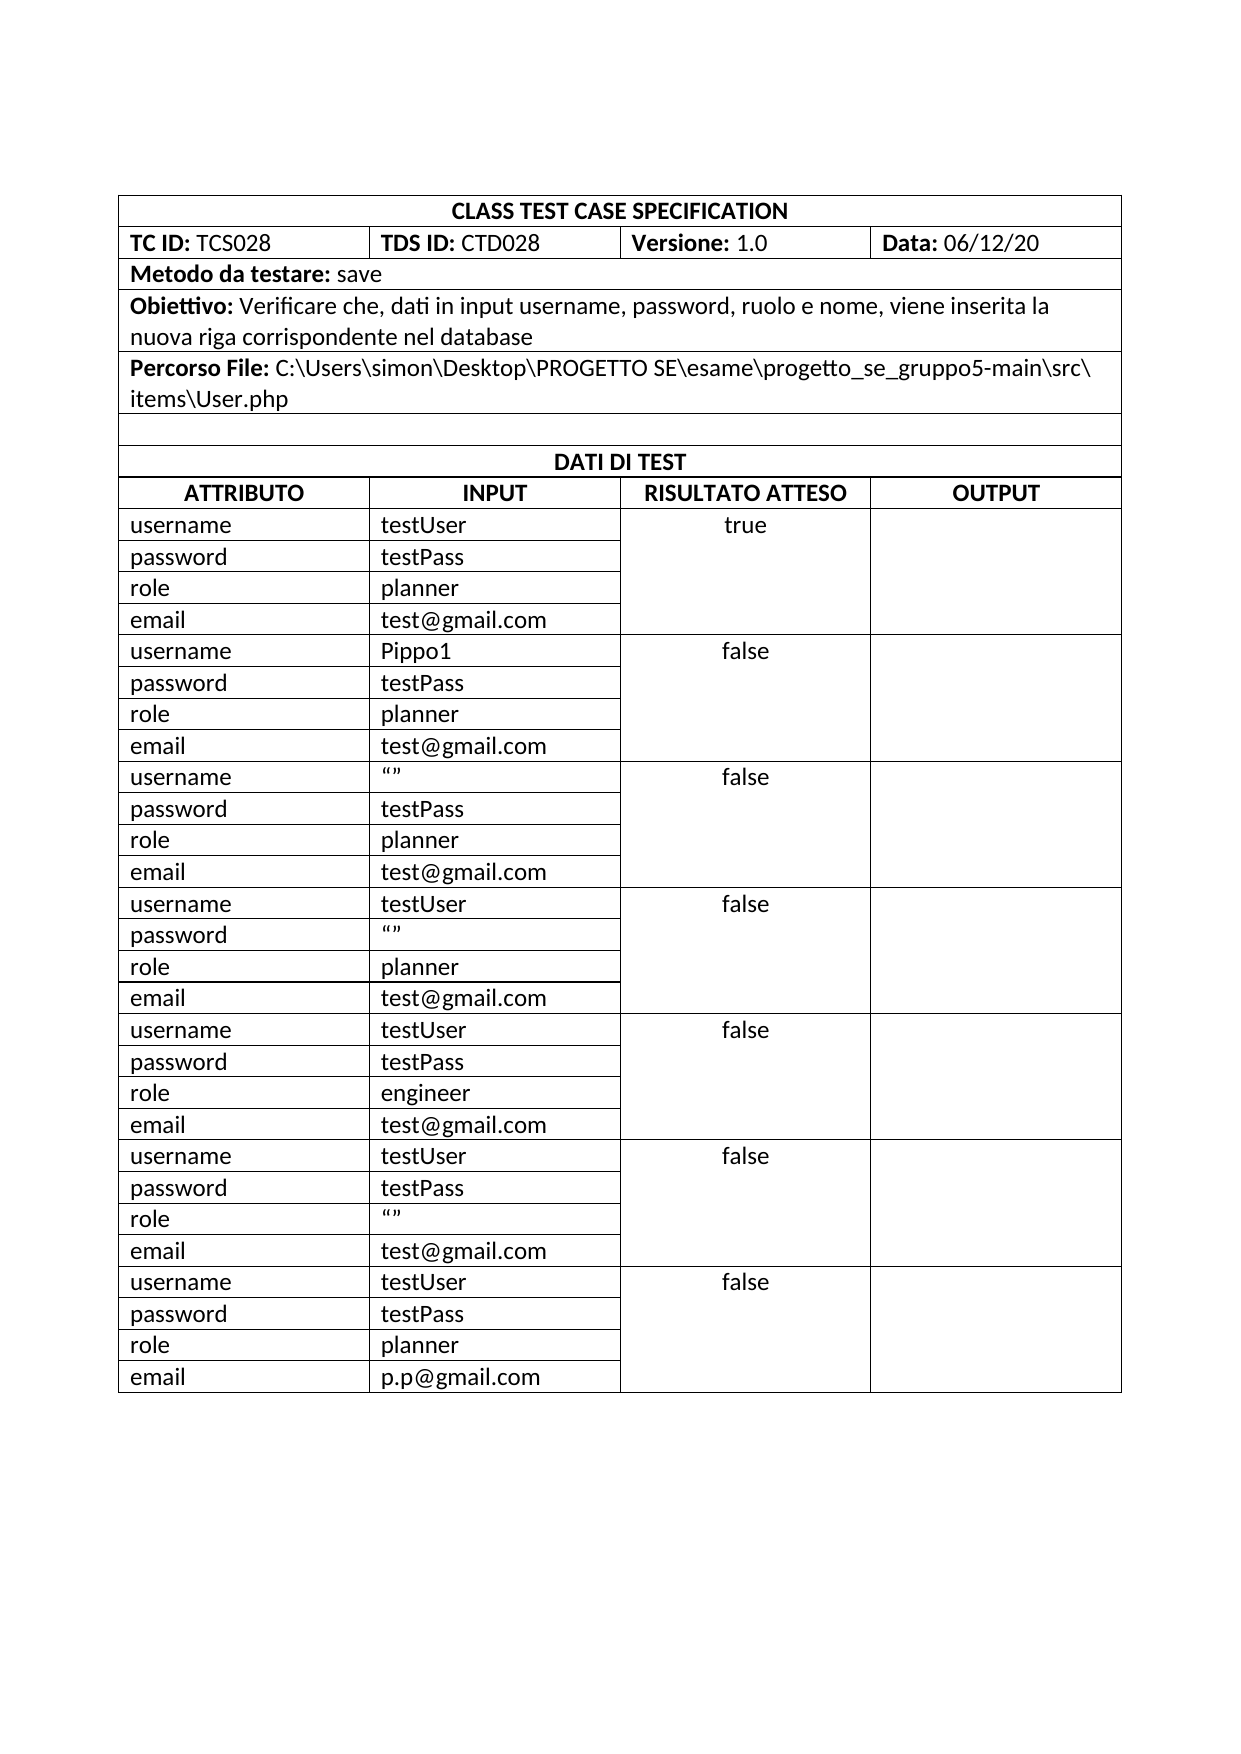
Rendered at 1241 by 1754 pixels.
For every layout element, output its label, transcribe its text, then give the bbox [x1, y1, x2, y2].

table_cell username [119, 1014, 369, 1044]
table_cell email [119, 856, 369, 887]
table_cell [871, 762, 1121, 887]
table_cell false [621, 888, 870, 1013]
table_cell username [119, 1140, 369, 1171]
table_cell testPass [370, 667, 620, 697]
table_cell testPass [370, 541, 620, 571]
table_cell [871, 1267, 1121, 1392]
table_cell test@gmail.com [370, 856, 620, 887]
table_cell INPUT [370, 478, 620, 508]
table_cell test@gmail.com [370, 730, 620, 761]
table_cell testPass [370, 1046, 620, 1076]
table_cell TDS ID: CTD028 [370, 227, 620, 258]
table_cell testPass [370, 793, 620, 824]
table_cell [871, 1014, 1121, 1139]
table_cell testUser [370, 1267, 620, 1297]
table_cell password [119, 541, 369, 571]
table_cell username [119, 762, 369, 792]
table_cell [119, 414, 1121, 445]
table_cell role [119, 951, 369, 981]
table_cell test@gmail.com [370, 1235, 620, 1266]
table_cell Obiettivo: Verificare che, dati in input username, password, ruolo e nome, viene inserita la nuova riga corrispondente nel database [119, 290, 1121, 351]
table_cell username [119, 1267, 369, 1297]
table_cell username [119, 635, 369, 666]
table_cell false [621, 1140, 870, 1266]
table_cell email [119, 1109, 369, 1139]
table_cell p.p@gmail.com [370, 1361, 620, 1392]
table_cell “” [370, 1204, 620, 1234]
table_cell planner [370, 699, 620, 729]
table_cell [871, 509, 1121, 634]
table_cell planner [370, 951, 620, 981]
table_cell [871, 1140, 1121, 1266]
table_cell username [119, 888, 369, 918]
table_cell testUser [370, 509, 620, 539]
table_cell username [119, 509, 369, 539]
table_cell “” [370, 762, 620, 792]
table_cell role [119, 1330, 369, 1360]
table_cell test@gmail.com [370, 1109, 620, 1139]
table_cell [871, 888, 1121, 1013]
table_cell email [119, 604, 369, 634]
table_cell ATTRIBUTO [119, 478, 369, 508]
table_cell email [119, 1361, 369, 1392]
table_cell true [621, 509, 870, 634]
table_cell false [621, 1267, 870, 1392]
table_cell Data: 06/12/20 [871, 227, 1121, 258]
table_cell [871, 635, 1121, 761]
table_cell email [119, 983, 369, 1013]
table_cell false [621, 762, 870, 887]
table_cell planner [370, 572, 620, 603]
table_cell role [119, 825, 369, 855]
table_cell false [621, 1014, 870, 1139]
table_cell Percorso File: C:\Users\simon\Desktop\PROGETTO SE\esame\progetto_se_gruppo5-main\src\items\User.php [119, 352, 1121, 413]
table_cell password [119, 667, 369, 697]
table_cell email [119, 1235, 369, 1266]
table_cell role [119, 1204, 369, 1234]
table_cell password [119, 1298, 369, 1329]
table_cell Versione: 1.0 [621, 227, 870, 258]
table_cell test@gmail.com [370, 604, 620, 634]
table_cell testUser [370, 1014, 620, 1044]
table_cell Metodo da testare: save [119, 259, 1121, 289]
table_cell planner [370, 1330, 620, 1360]
table_cell testPass [370, 1172, 620, 1202]
table_cell TC ID: TCS028 [119, 227, 369, 258]
table_cell testPass [370, 1298, 620, 1329]
table_cell RISULTATO ATTESO [621, 478, 870, 508]
table_cell password [119, 1172, 369, 1202]
table_cell role [119, 1077, 369, 1108]
table_cell engineer [370, 1077, 620, 1108]
table_cell “” [370, 919, 620, 950]
table_cell testUser [370, 888, 620, 918]
table_cell OUTPUT [871, 478, 1121, 508]
table_header CLASS TEST CASE SPECIFICATION [119, 196, 1121, 226]
table_cell DATI DI TEST [119, 446, 1121, 476]
table_cell test@gmail.com [370, 983, 620, 1013]
table_cell testUser [370, 1140, 620, 1171]
table_cell email [119, 730, 369, 761]
table_cell password [119, 1046, 369, 1076]
table_cell planner [370, 825, 620, 855]
table_cell password [119, 793, 369, 824]
table_cell role [119, 572, 369, 603]
table_cell password [119, 919, 369, 950]
table_cell role [119, 699, 369, 729]
table_cell Pippo1 [370, 635, 620, 666]
table_cell false [621, 635, 870, 761]
